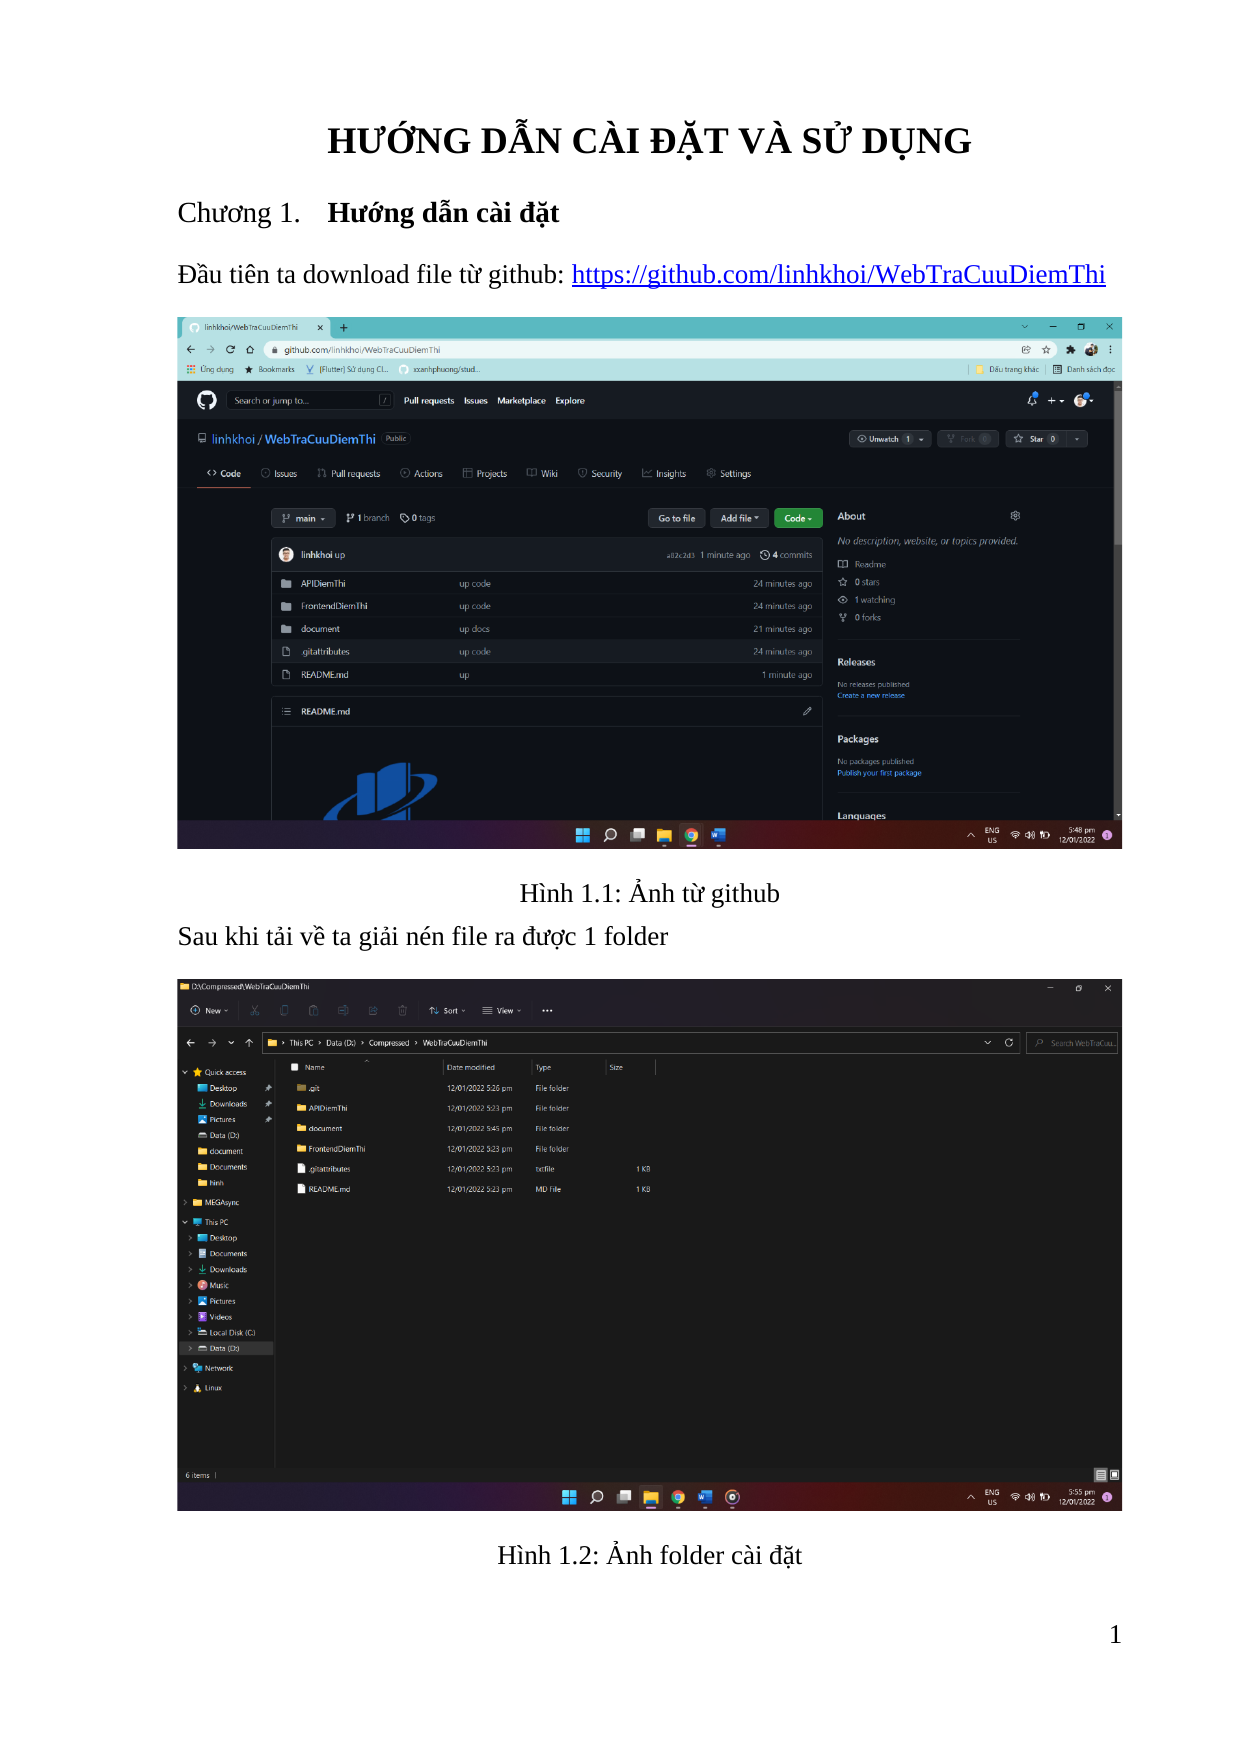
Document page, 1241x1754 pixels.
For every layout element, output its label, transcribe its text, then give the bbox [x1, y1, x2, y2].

text Hình 1.2: Ảnh folder cài đặt [177, 1539, 1122, 1570]
text Đầu tiên ta download file từ github: https://github.com/linhkhoi/WebTraCuuDiemThi [177, 258, 1122, 289]
subtitle Hướng dẫn cài đặt [177, 195, 1122, 229]
text Hình 1.1: Ảnh từ github [177, 877, 1122, 908]
picture [177, 979, 1123, 1511]
picture [177, 317, 1123, 849]
text Sau khi tải về ta giải nén file ra được 1 folder [177, 920, 1122, 951]
text HƯỚNG DẪN CÀI ĐẶT VÀ SỬ DỤNG [177, 118, 1122, 161]
